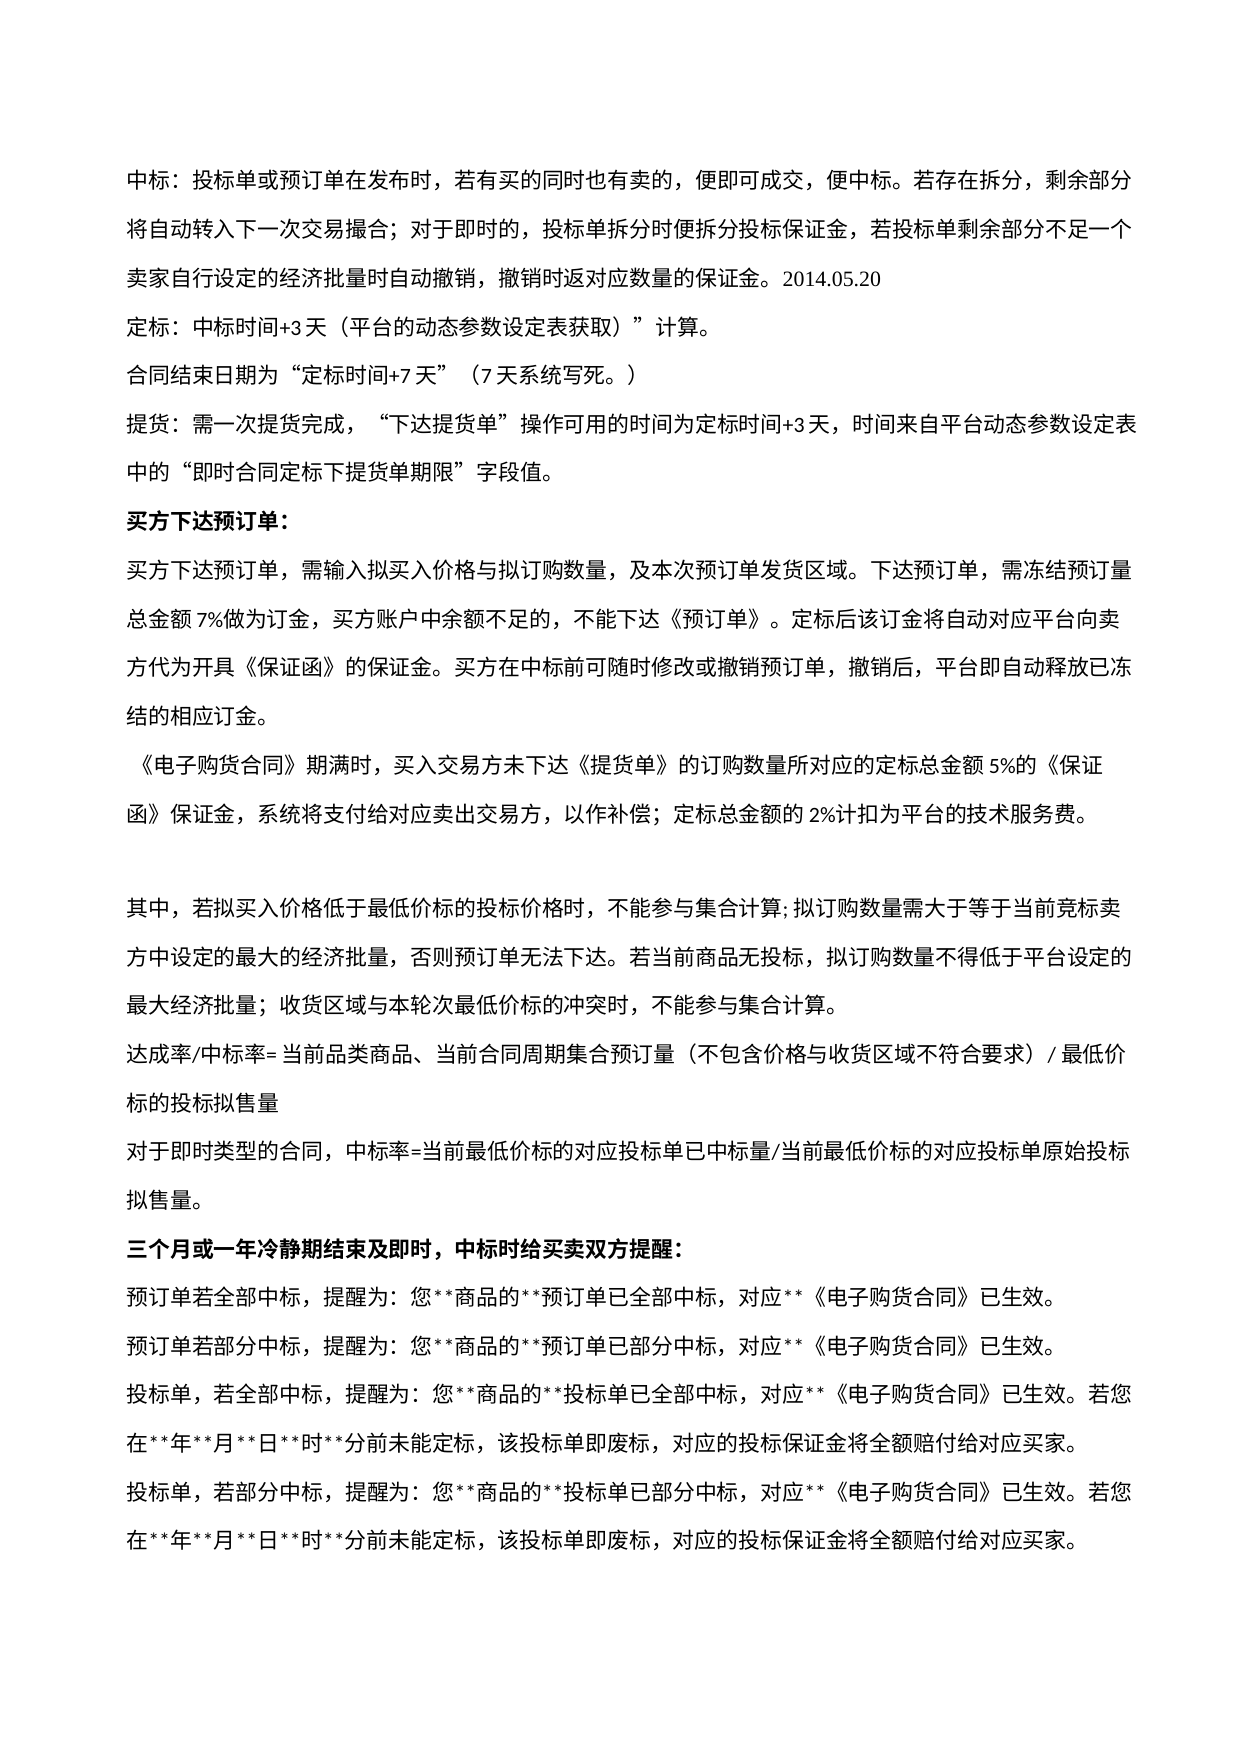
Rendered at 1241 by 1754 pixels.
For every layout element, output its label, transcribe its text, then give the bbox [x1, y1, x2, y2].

list 对于即时类型的合同，中标率=当前最低价标的对应投标单已中标量/当前最低价标的对应投标单原始投标拟售量。 三个月或一年冷静期结束及即时，中标时给买卖双方提醒： [126, 1134, 1137, 1264]
list 中标：投标单或预订单在发布时，若有买的同时也有卖的，便即可成交，便中标。若存在拆分，剩余部分将自动转入下一次交易撮合；对于即时的，投标单拆分时便拆分投标保证金，若投标单剩余部分不足一个卖家自行设定的经济批量时自动撤销，撤销时返对应数量的保证金。2014.05.20 定标：中标时间+3天（平台的动态参数设定表获取）”计算。 [126, 163, 1137, 342]
list 预订单若全部中标，提醒为：您**商品的**预订单已全部中标，对应**《电子购货合同》已生效。 预订单若部分中标，提醒为：您**商品的**预订单已部分中标，对应**《电子购货合同》已生效。 投标单，若全部中标，提醒为：您**商品的**投标单已全部中标，对应**《电子购货合同》已生效。若您在**年**月**日**时**分前未能定标，该投标单即废标，对应的投标保证金将全额赔付给对应买家。 [126, 1279, 1137, 1458]
list 其中，若拟买入价格低于最低价标的投标价格时，不能参与集合计算; 拟订购数量需大于等于当前竞标卖方中设定的最大的经济批量，否则预订单无法下达。若当前商品无投标，拟订购数量不得低于平台设定的最大经济批量；收货区域与本轮次最低价标的冲突时，不能参与集合计算。 达成率/中标率= 当前品类商品、当前合同周期集合预订量（不包含价格与收货区域不符合要求）/ 最低价标的投标拟售量 [126, 890, 1137, 1118]
list 合同结束日期为“定标时间+7天”（7天系统写死。） 提货：需一次提货完成，“下达提货单”操作可用的时间为定标时间+3天，时间来自平台动态参数设定表中的“即时合同定标下提货单期限”字段值。 买方下达预订单： 买方下达预订单，需输入拟买入价格与拟订购数量，及本次预订单发货区域。下达预订单，需冻结预订量总金额7%做为订金，买方账户中余额不足的，不能下达《预订单》。定标后该订金将自动对应平台向卖方代为开具《保证函》的保证金。买方在中标前可随时修改或撤销预订单，撤销后，平台即自动释放已冻结的相应订金。 《电子购货合同》期满时，买入交易方未下达《提货单》的订购数量所对应的定标总金额5%的《保证函》保证金，系统将支付给对应卖出交易方，以作补偿；定标总金额的2%计扣为平台的技术服务费。 [126, 357, 1137, 829]
list 投标单，若部分中标，提醒为：您**商品的**投标单已部分中标，对应**《电子购货合同》已生效。若您在**年**月**日**时**分前未能定标，该投标单即废标，对应的投标保证金将全额赔付给对应买家。 [126, 1474, 1137, 1555]
